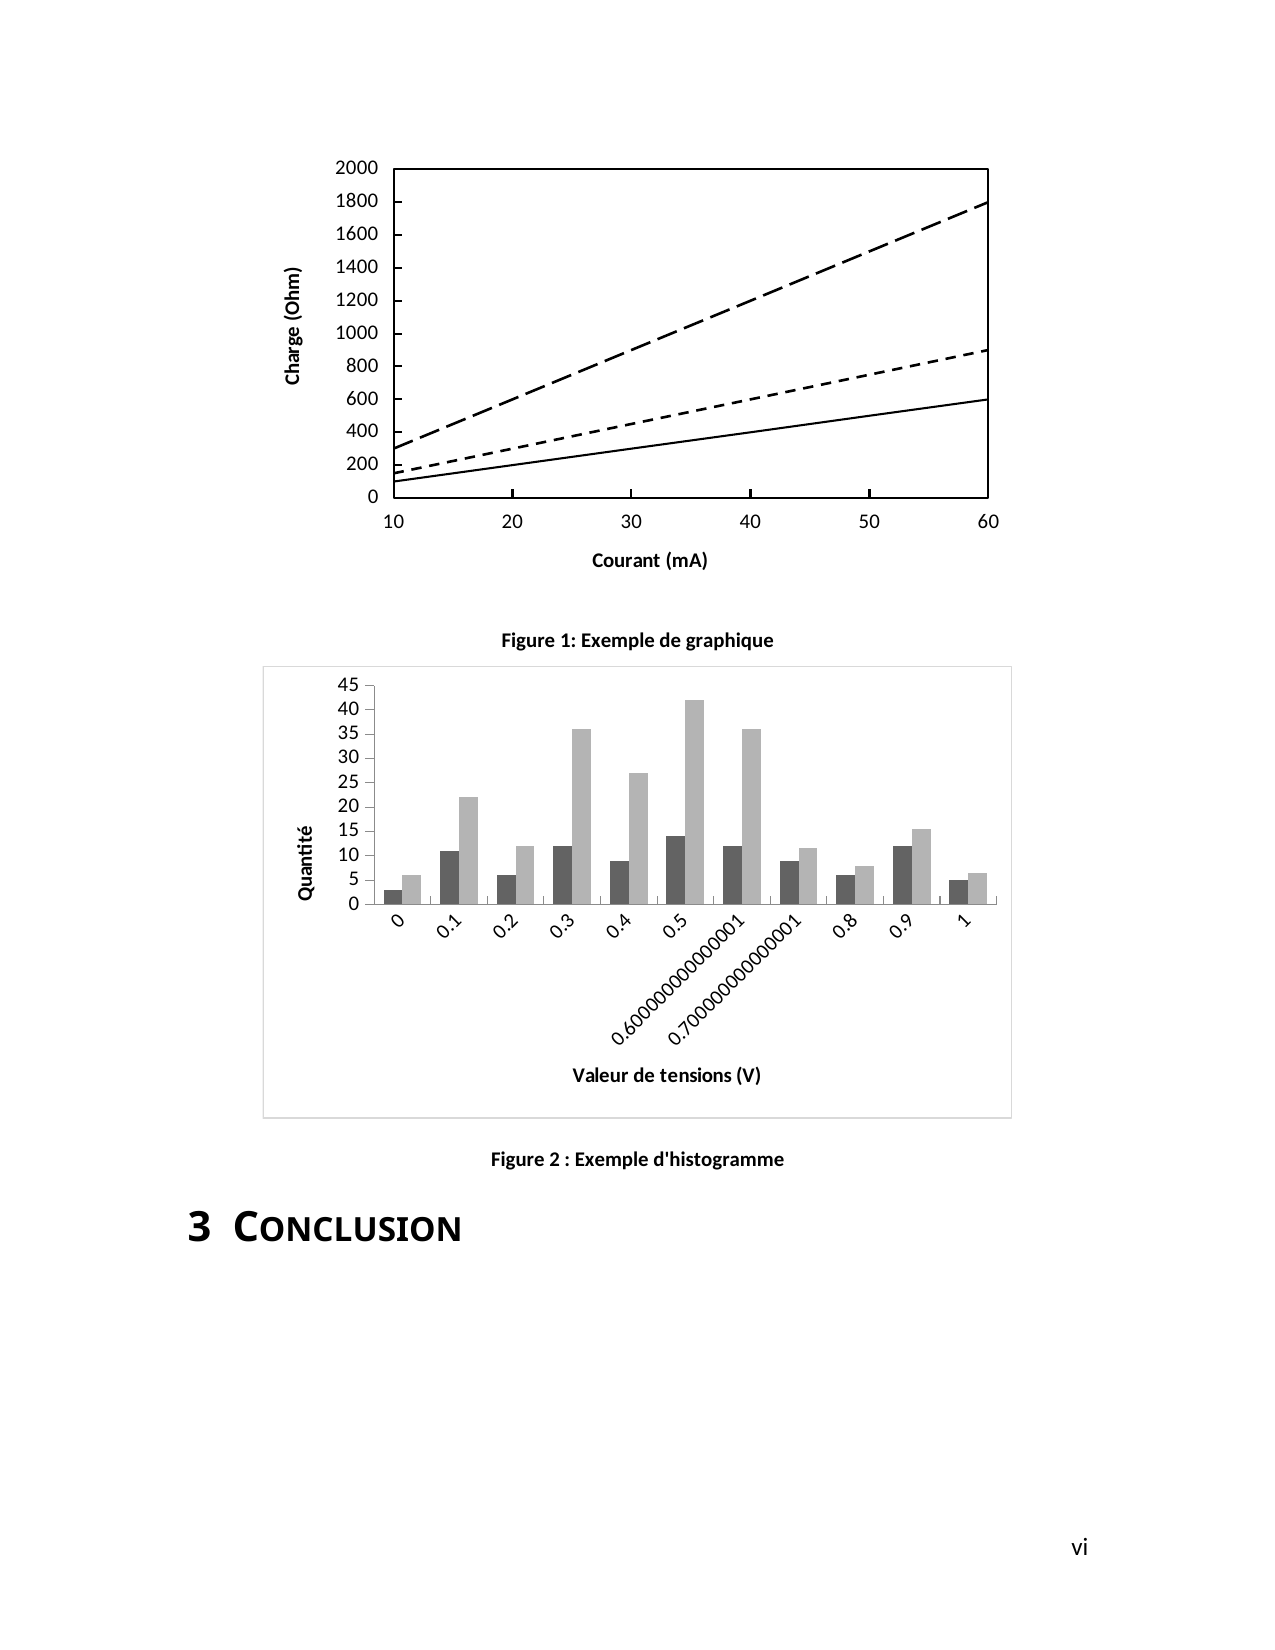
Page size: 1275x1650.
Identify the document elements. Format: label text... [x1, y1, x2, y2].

text Figure 2 : Exemple d'histogramme [187, 1146, 1088, 1172]
text Figure 1: Exemple de graphique [187, 628, 1088, 653]
subtitle Conclusion [187, 1197, 1088, 1254]
